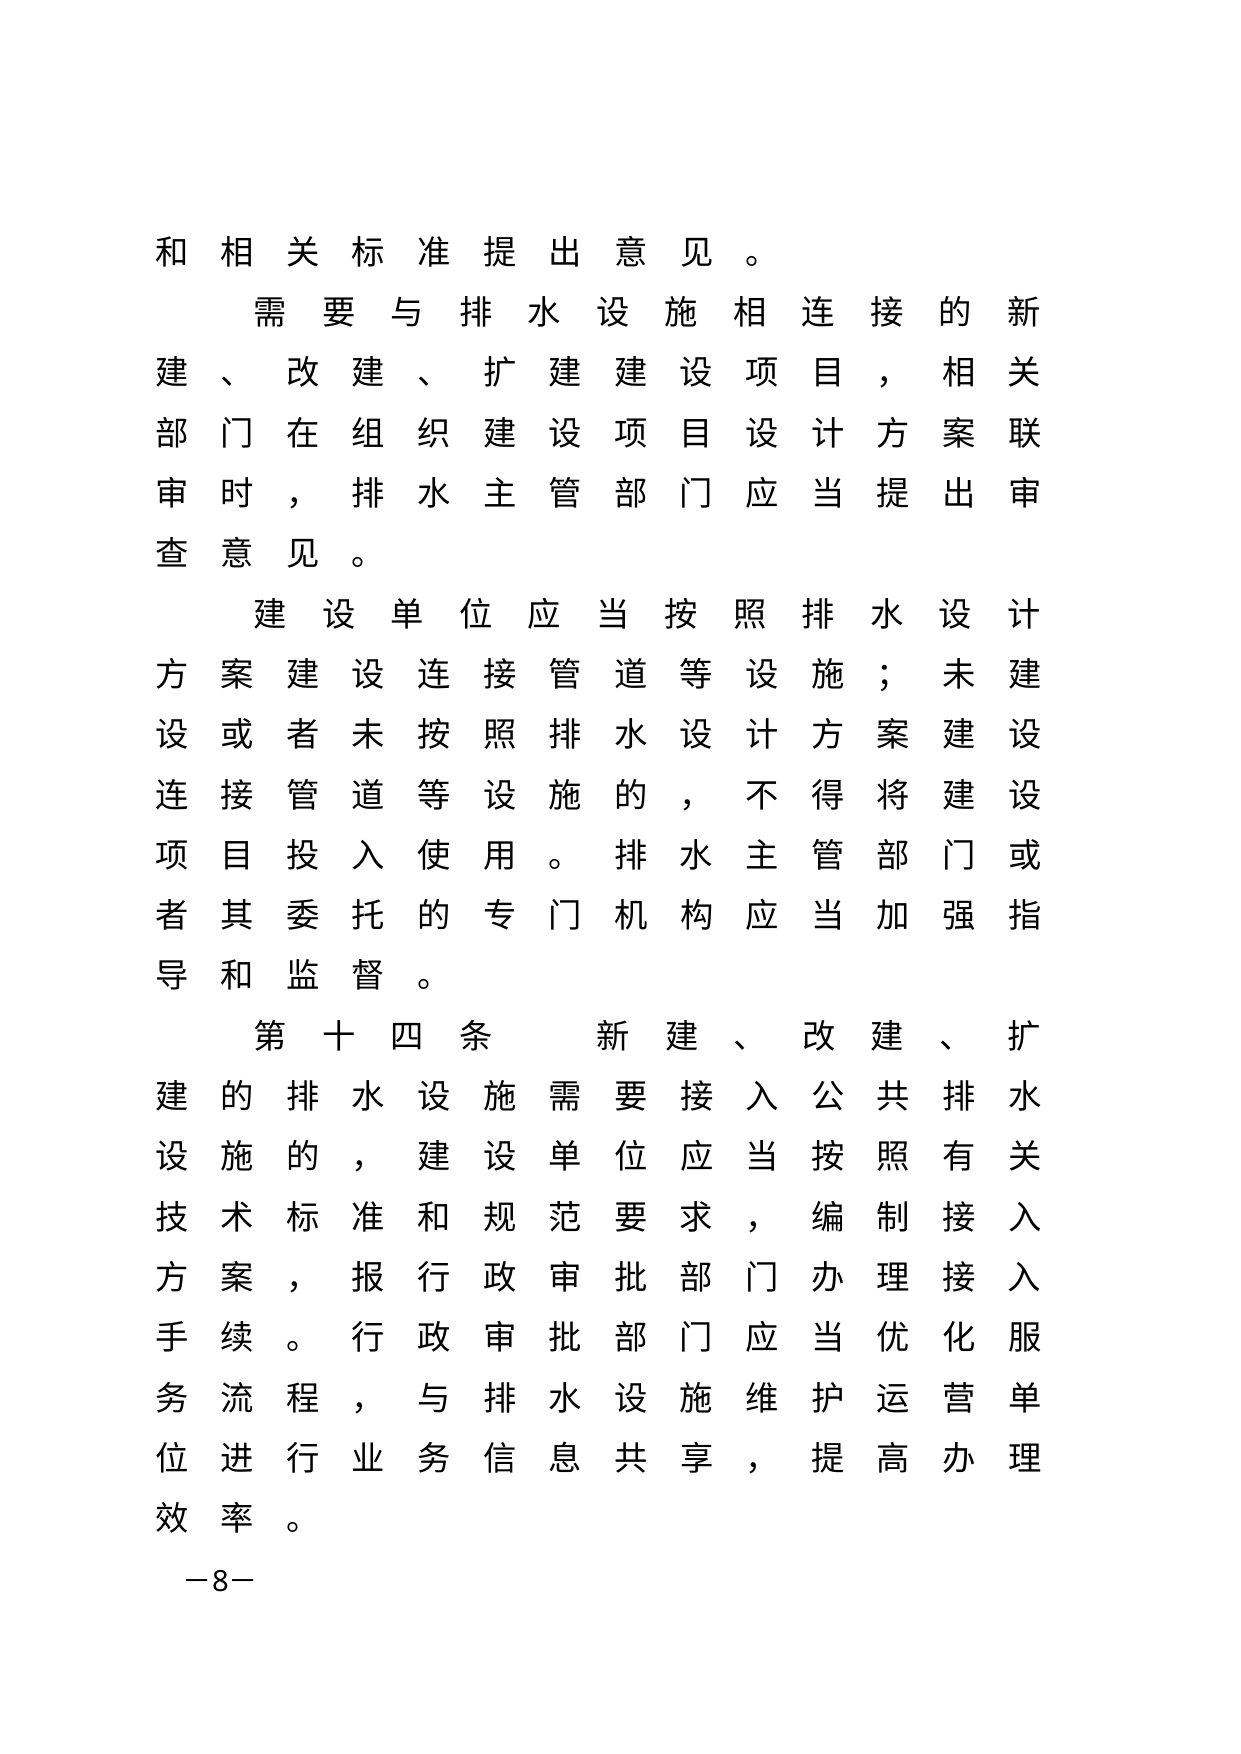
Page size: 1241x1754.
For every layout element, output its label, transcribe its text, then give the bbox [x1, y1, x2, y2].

text 第十三条 排水设施建设项目以及需要与排水设施相连接的新建、改建、扩建建设项目，自然资源和规划主管部门在依法核发建设用地规划许可证时，应当征求排水主管部门的意见。排水主管部门应当依据排水专项规划和相关标准提出意见。 [155, 219, 1073, 280]
text 建设单位应当按照排水设计方案建设连接管道等设施；未建设或者未按照排水设计方案建设连接管道等设施的，不得将建设项目投入使用。排水主管部门或者其委托的专门机构应当加强指导和监督。 [155, 581, 1073, 1003]
text 第十四条 新建、改建、扩建的排水设施需要接入公共排水设施的，建设单位应当按照有关技术标准和规范要求，编制接入方案，报行政审批部门办理接入手续。行政审批部门应当优化服务流程，与排水设施维护运营单位进行业务信息共享，提高办理效率。 [155, 1003, 1073, 1546]
text 需要与排水设施相连接的新建、改建、扩建建设项目，相关部门在组织建设项目设计方案联审时，排水主管部门应当提出审查意见。 [155, 280, 1073, 581]
